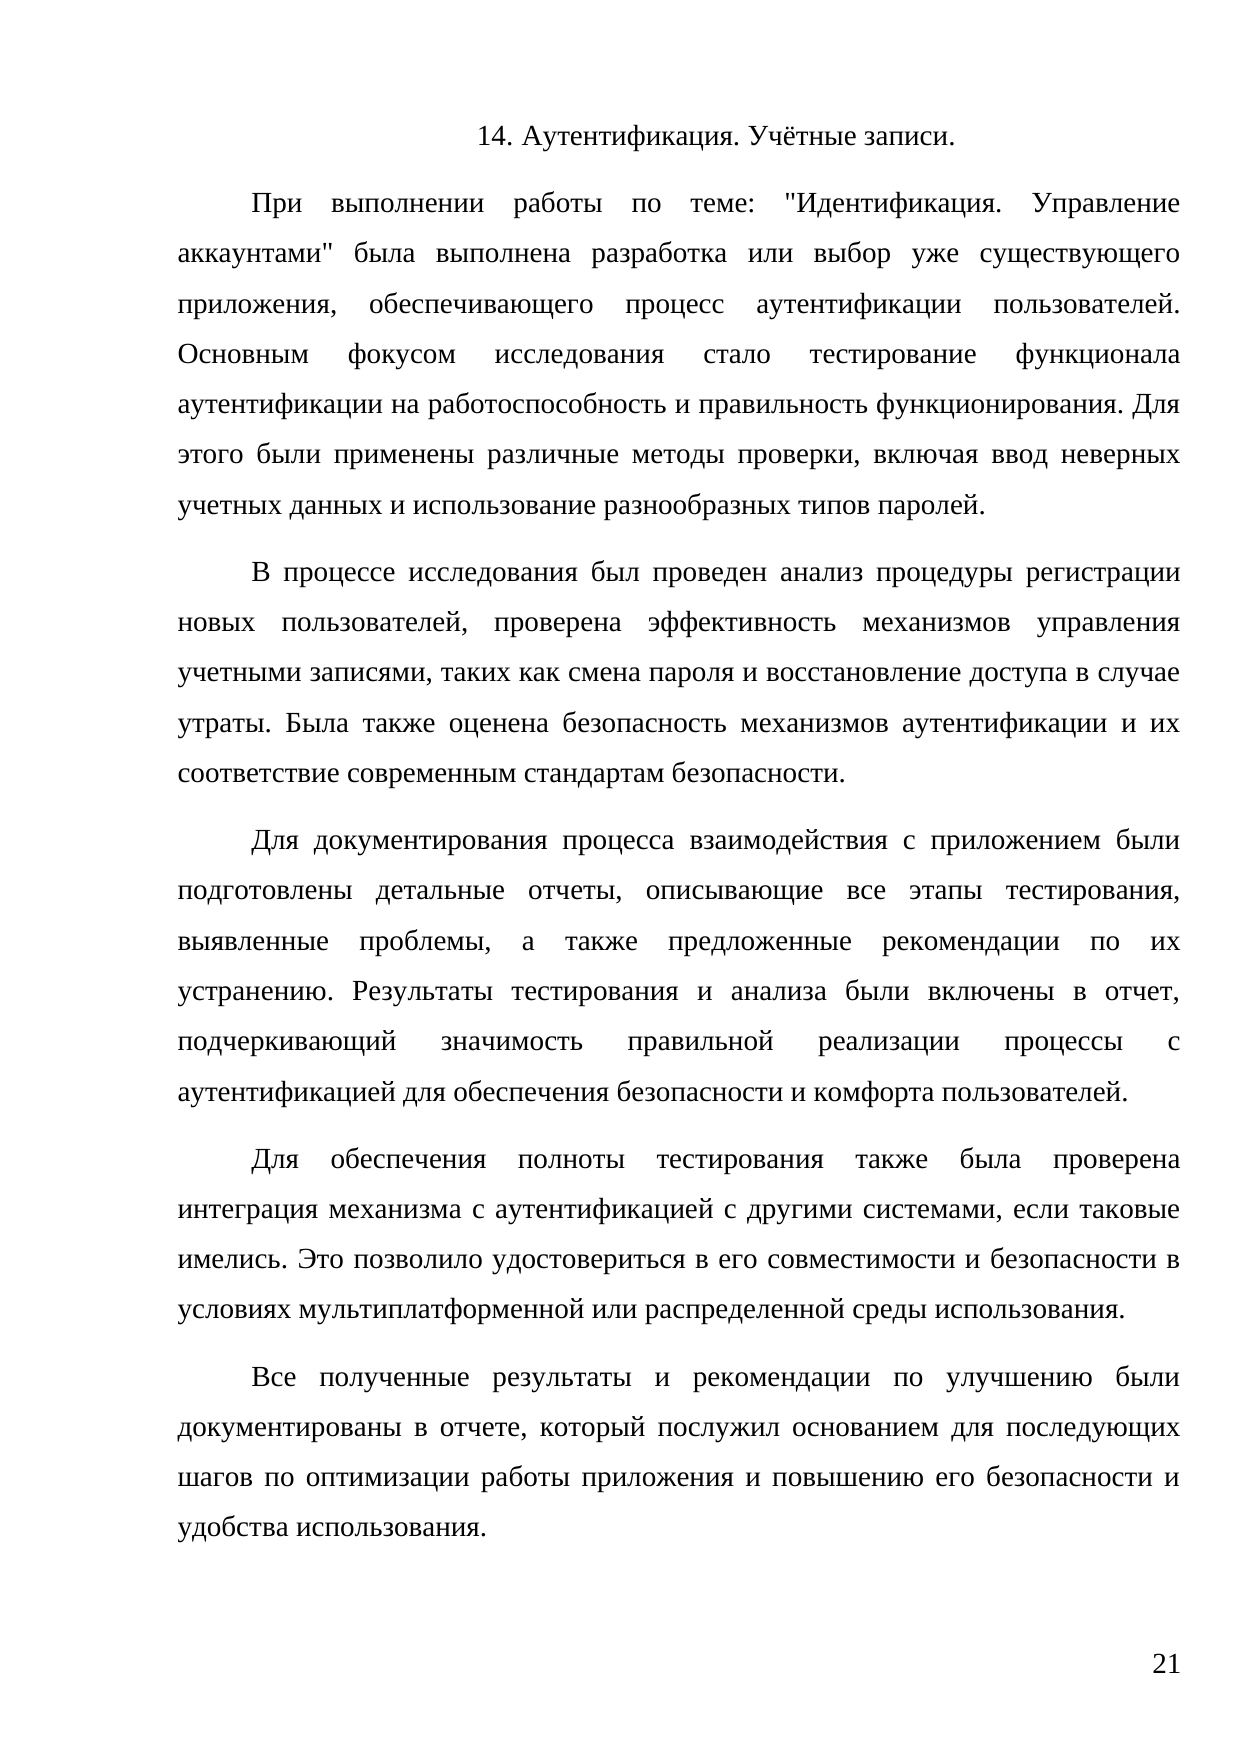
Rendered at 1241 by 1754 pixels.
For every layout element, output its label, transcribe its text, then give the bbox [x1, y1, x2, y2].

text Для обеспечения полноты тестирования также была проверена интеграция механизма с аутентификацией с другими системами, если таковые имелись. Это позволило удостовериться в его совместимости и безопасности в условиях мультиплатформенной или распределенной среды использования. [177, 1141, 1181, 1325]
list Аутентификация. Учётные записи. [251, 118, 1181, 152]
text В процессе исследования был проведен анализ процедуры регистрации новых пользователей, проверена эффективность механизмов управления учетными записями, таких как смена пароля и восстановление доступа в случае утраты. Была также оценена безопасность механизмов аутентификации и их соответствие современным стандартам безопасности. [177, 554, 1181, 789]
text Все полученные результаты и рекомендации по улучшению были документированы в отчете, который послужил основанием для последующих шагов по оптимизации работы приложения и повышению его безопасности и удобства использования. [177, 1359, 1181, 1543]
text Для документирования процесса взаимодействия с приложением были подготовлены детальные отчеты, описывающие все этапы тестирования, выявленные проблемы, а также предложенные рекомендации по их устранению. Результаты тестирования и анализа были включены в отчет, подчеркивающий значимость правильной реализации процессы с аутентификацией для обеспечения безопасности и комфорта пользователей. [177, 822, 1181, 1107]
text При выполнении работы по теме: "Идентификация. Управление аккаунтами" была выполнена разработка или выбор уже существующего приложения, обеспечивающего процесс аутентификации пользователей. Основным фокусом исследования стало тестирование функционала аутентификации на работоспособность и правильность функционирования. Для этого были применены различные методы проверки, включая ввод неверных учетных данных и использование разнообразных типов паролей. [177, 185, 1181, 521]
